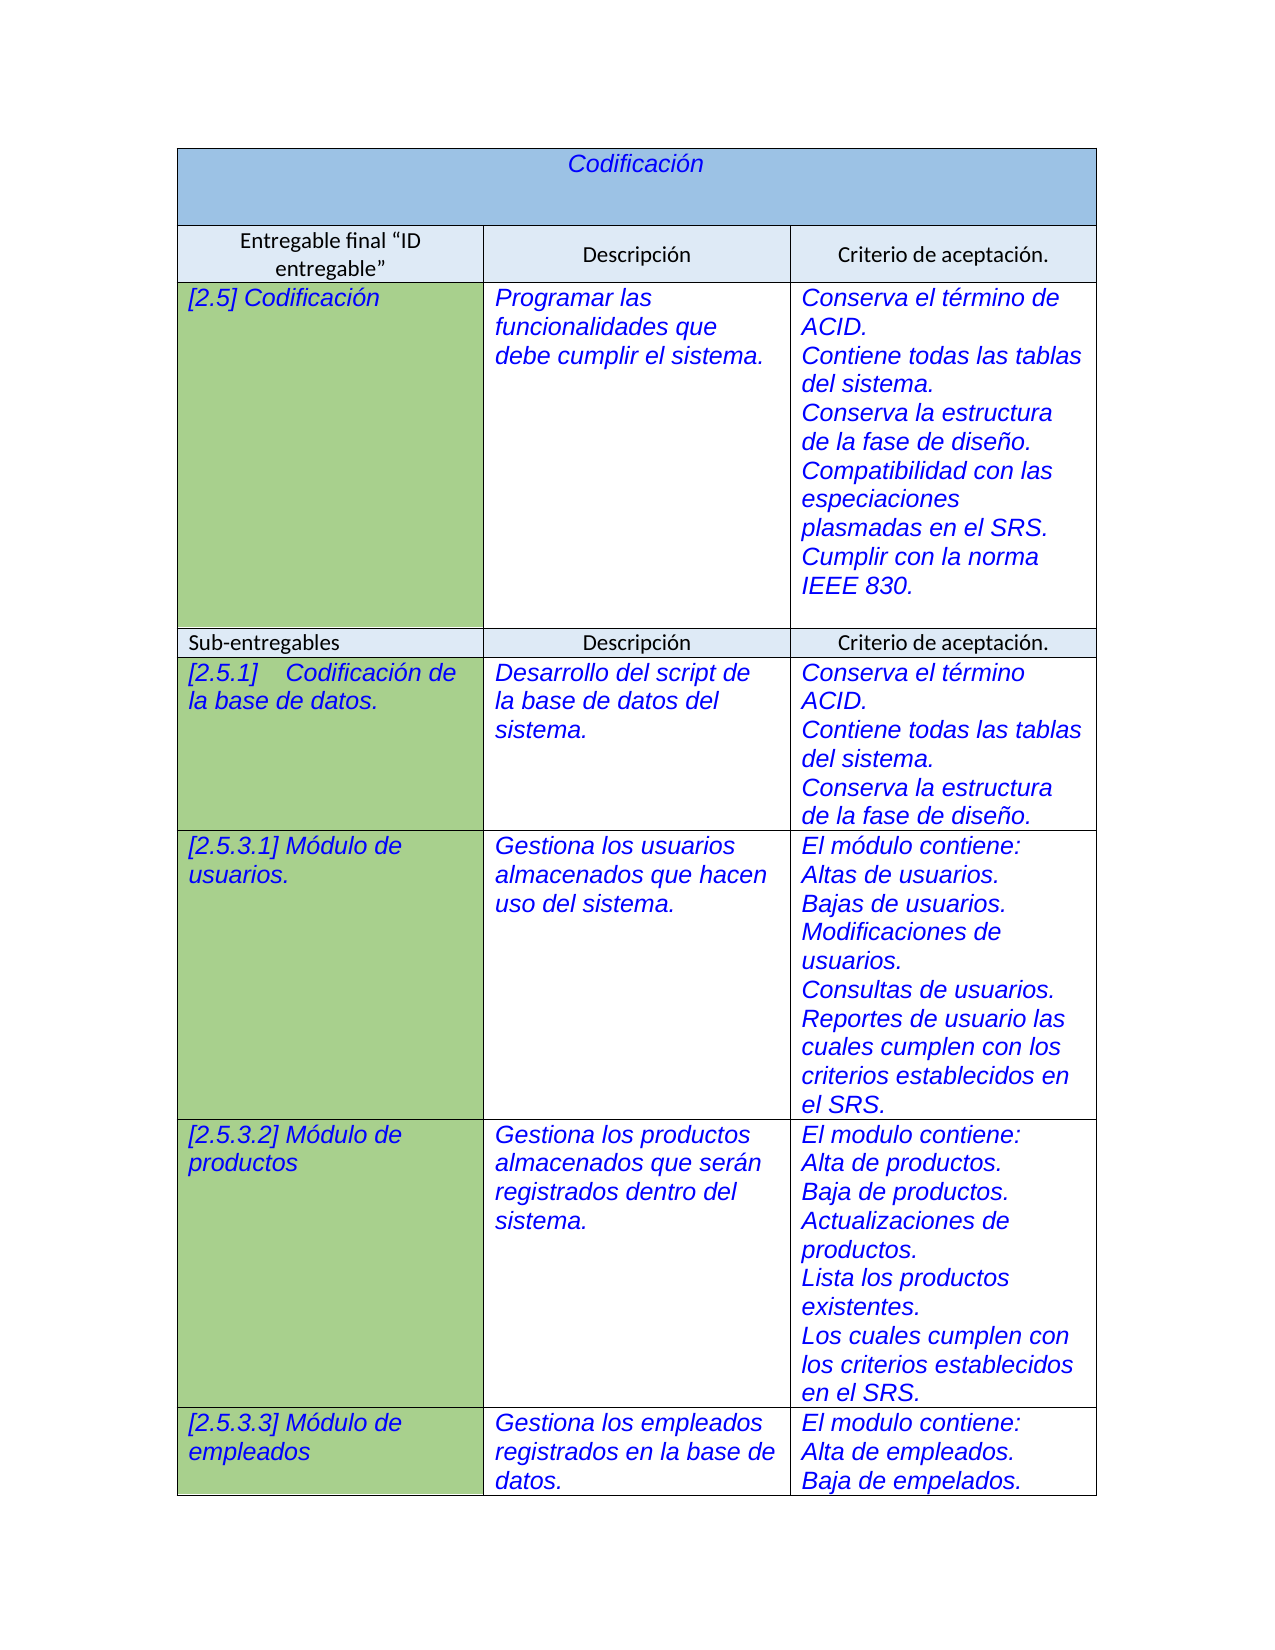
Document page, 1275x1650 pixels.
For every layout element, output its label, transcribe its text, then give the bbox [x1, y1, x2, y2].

table_cell Conserva el término ACID. Contiene todas las tablas del sistema. Conserva la estructura de la fase de diseño. [791, 658, 1096, 830]
table_cell [2.5] Codificación [178, 283, 483, 627]
table_cell Descripción [484, 629, 790, 657]
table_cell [178, 1408, 483, 1494]
table_cell Programar las funcionalidades que debe cumplir el sistema. [484, 283, 790, 627]
table_cell El modulo contiene: Alta de productos. Baja de productos. Actualizaciones de productos. Lista los productos existentes. Los cuales cumplen con los criterios establecidos en el SRS. [791, 1120, 1096, 1407]
table_cell Desarrollo del script de la base de datos del sistema. [484, 658, 790, 830]
table_cell Criterio de aceptación. [791, 629, 1096, 657]
table_cell Conserva el término de ACID. Contiene todas las tablas del sistema. Conserva la estructura de la fase de diseño. Compatibilidad con las especiaciones plasmadas en el SRS. Cumplir con la norma IEEE 830. [791, 283, 1096, 627]
table_header Codificación [178, 149, 1096, 225]
table_cell Criterio de aceptación. [791, 226, 1096, 282]
table_cell Sub-entregables [178, 629, 483, 657]
table_cell Descripción [484, 226, 790, 282]
table_cell [2.5.3.1] Módulo de usuarios. [178, 831, 483, 1119]
table_cell [2.5.1] Codificación de la base de datos. [178, 658, 483, 830]
table_cell Gestiona los usuarios almacenados que hacen uso del sistema. [484, 831, 790, 1119]
table_cell Gestiona los productos almacenados que serán registrados dentro del sistema. [484, 1120, 790, 1407]
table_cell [484, 1408, 790, 1494]
table_cell Entregable final “ID entregable” [178, 226, 483, 282]
table_cell [2.5.3.2] Módulo de productos [178, 1120, 483, 1407]
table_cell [791, 1408, 1096, 1494]
table_cell El módulo contiene: Altas de usuarios. Bajas de usuarios. Modificaciones de usuarios. Consultas de usuarios. Reportes de usuario las cuales cumplen con los criterios establecidos en el SRS. [791, 831, 1096, 1119]
